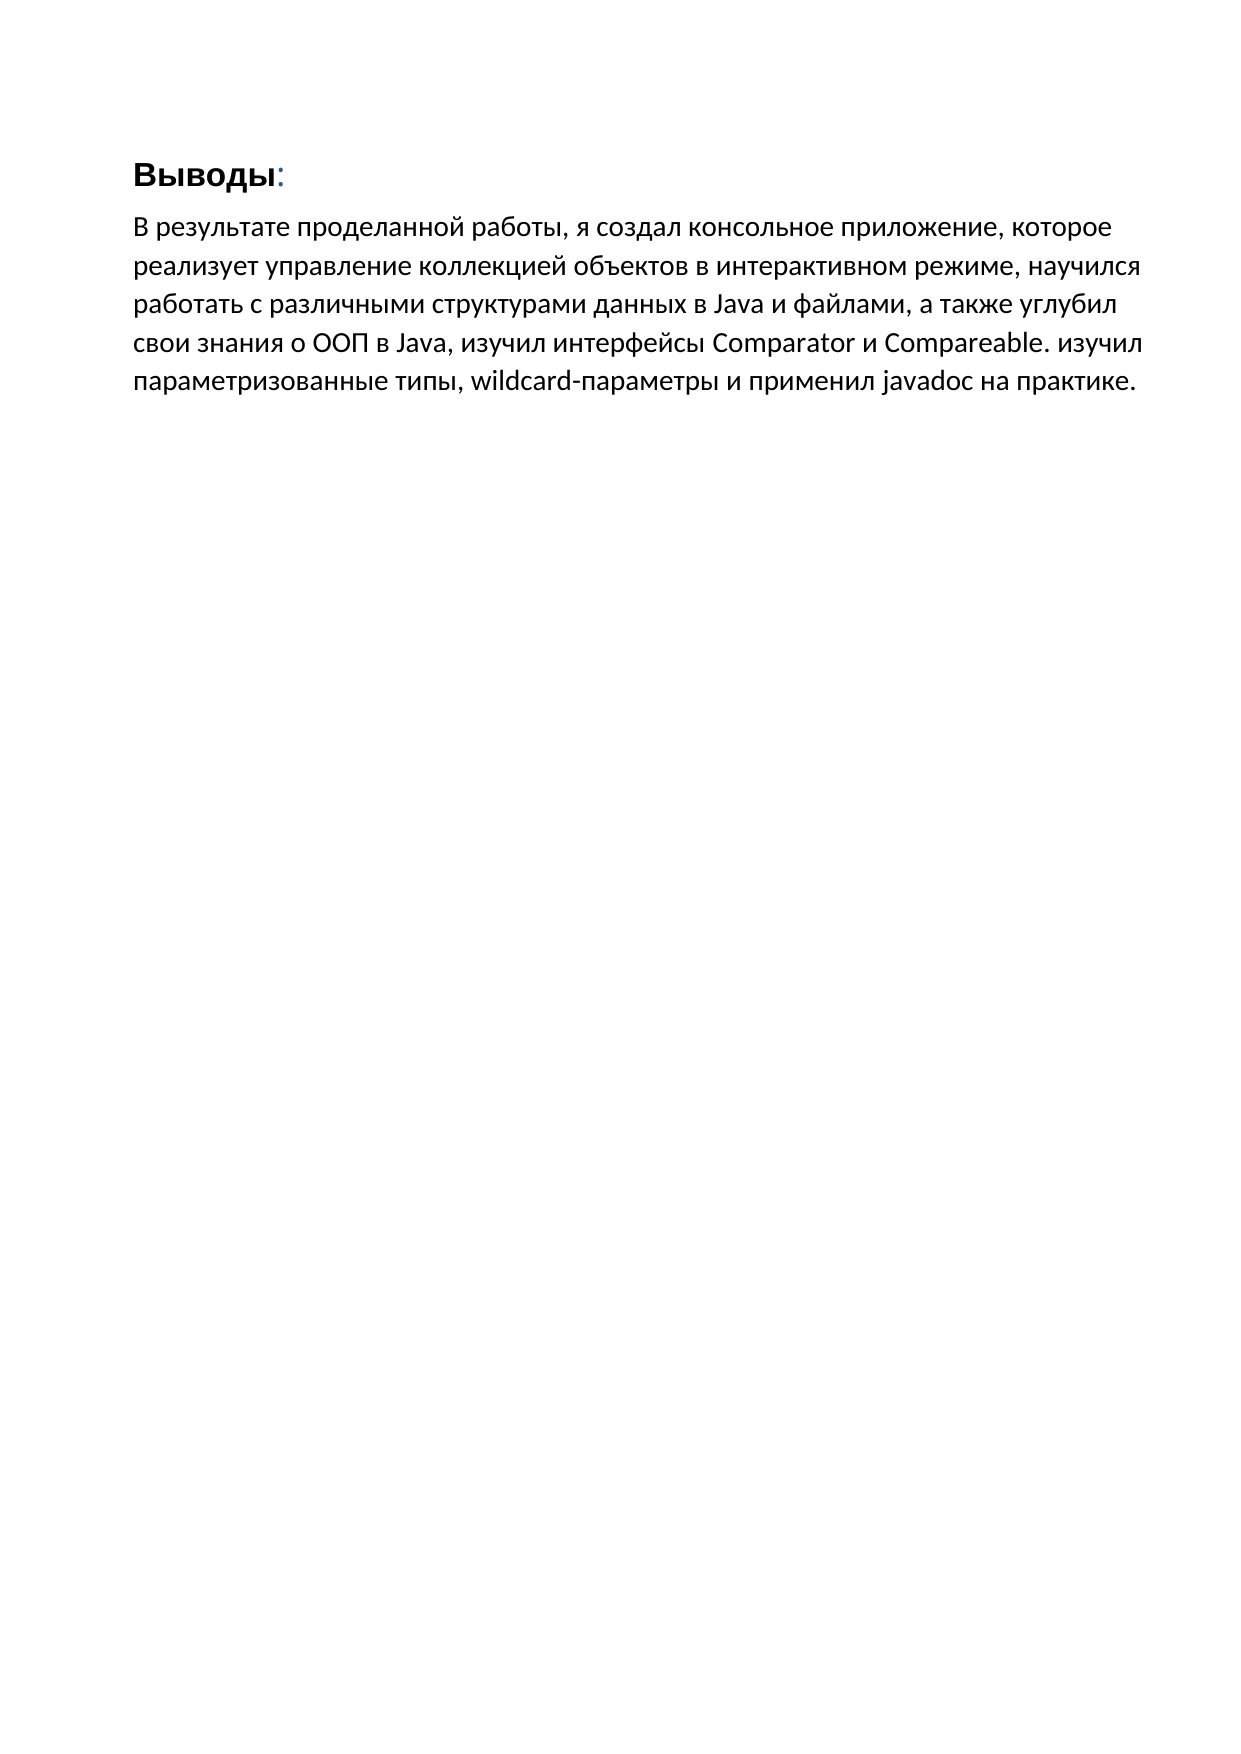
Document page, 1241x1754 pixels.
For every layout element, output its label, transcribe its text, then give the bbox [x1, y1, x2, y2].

text В результате проделанной работы, я создал консольное приложение, которое реализует управление коллекцией объектов в интерактивном режиме, научился работать с различными структурами данных в Java и файлами, а также углубил свои знания о ООП в Java, изучил интерфейсы Comparator и Compareable. изучил параметризованные типы, wildcard-параметры и применил javadoc на практике. [133, 208, 1152, 398]
subtitle Выводы: [133, 150, 1152, 196]
